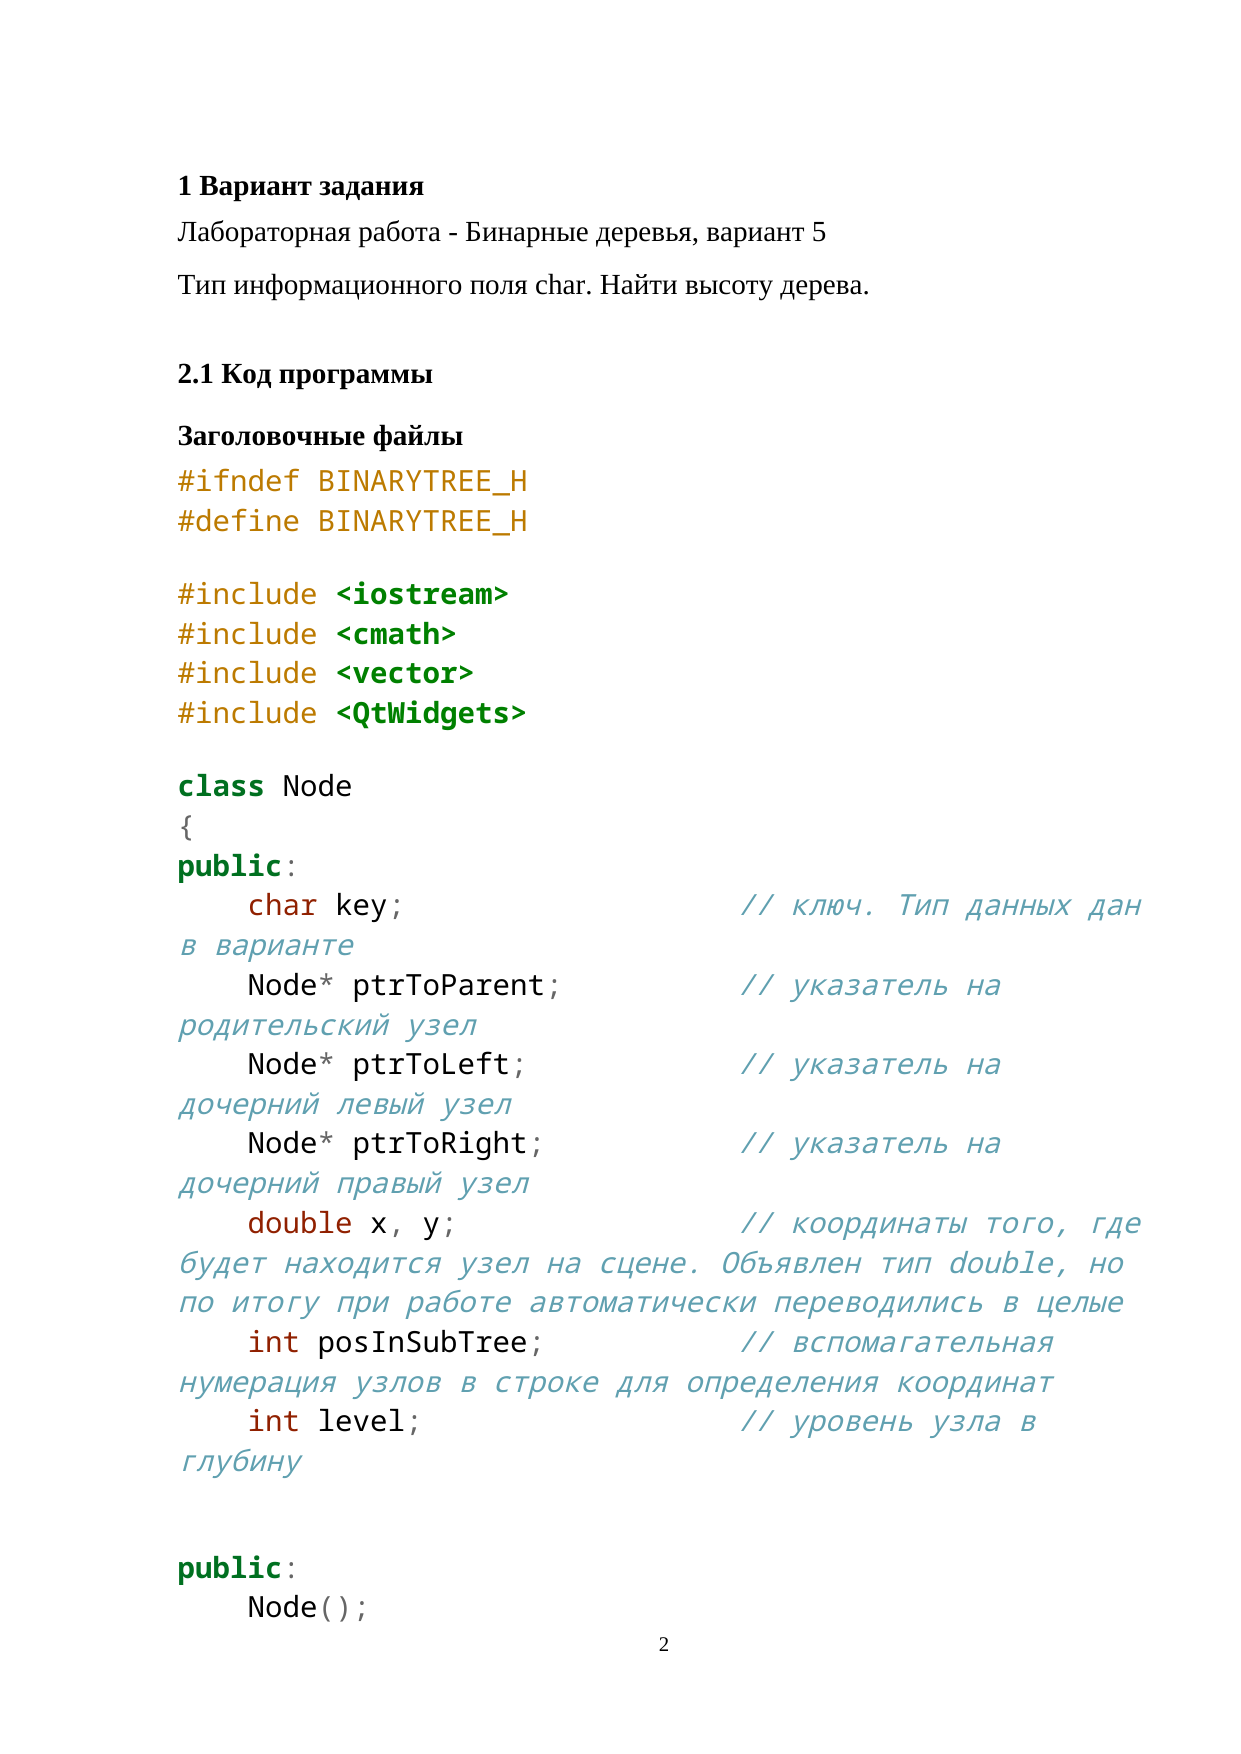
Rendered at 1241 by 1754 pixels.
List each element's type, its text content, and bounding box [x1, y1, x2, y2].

subtitle 1 Вариант задания [177, 168, 1151, 202]
subtitle Заголовочные файлы [177, 418, 1151, 452]
text Лабораторная работа - Бинарные деревья, вариант 5 [177, 214, 1151, 248]
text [177, 460, 1151, 1626]
text Тип информационного поля char. Найти высоту дерева. [177, 267, 1151, 301]
subtitle 2.1 Код программы [177, 356, 1151, 389]
